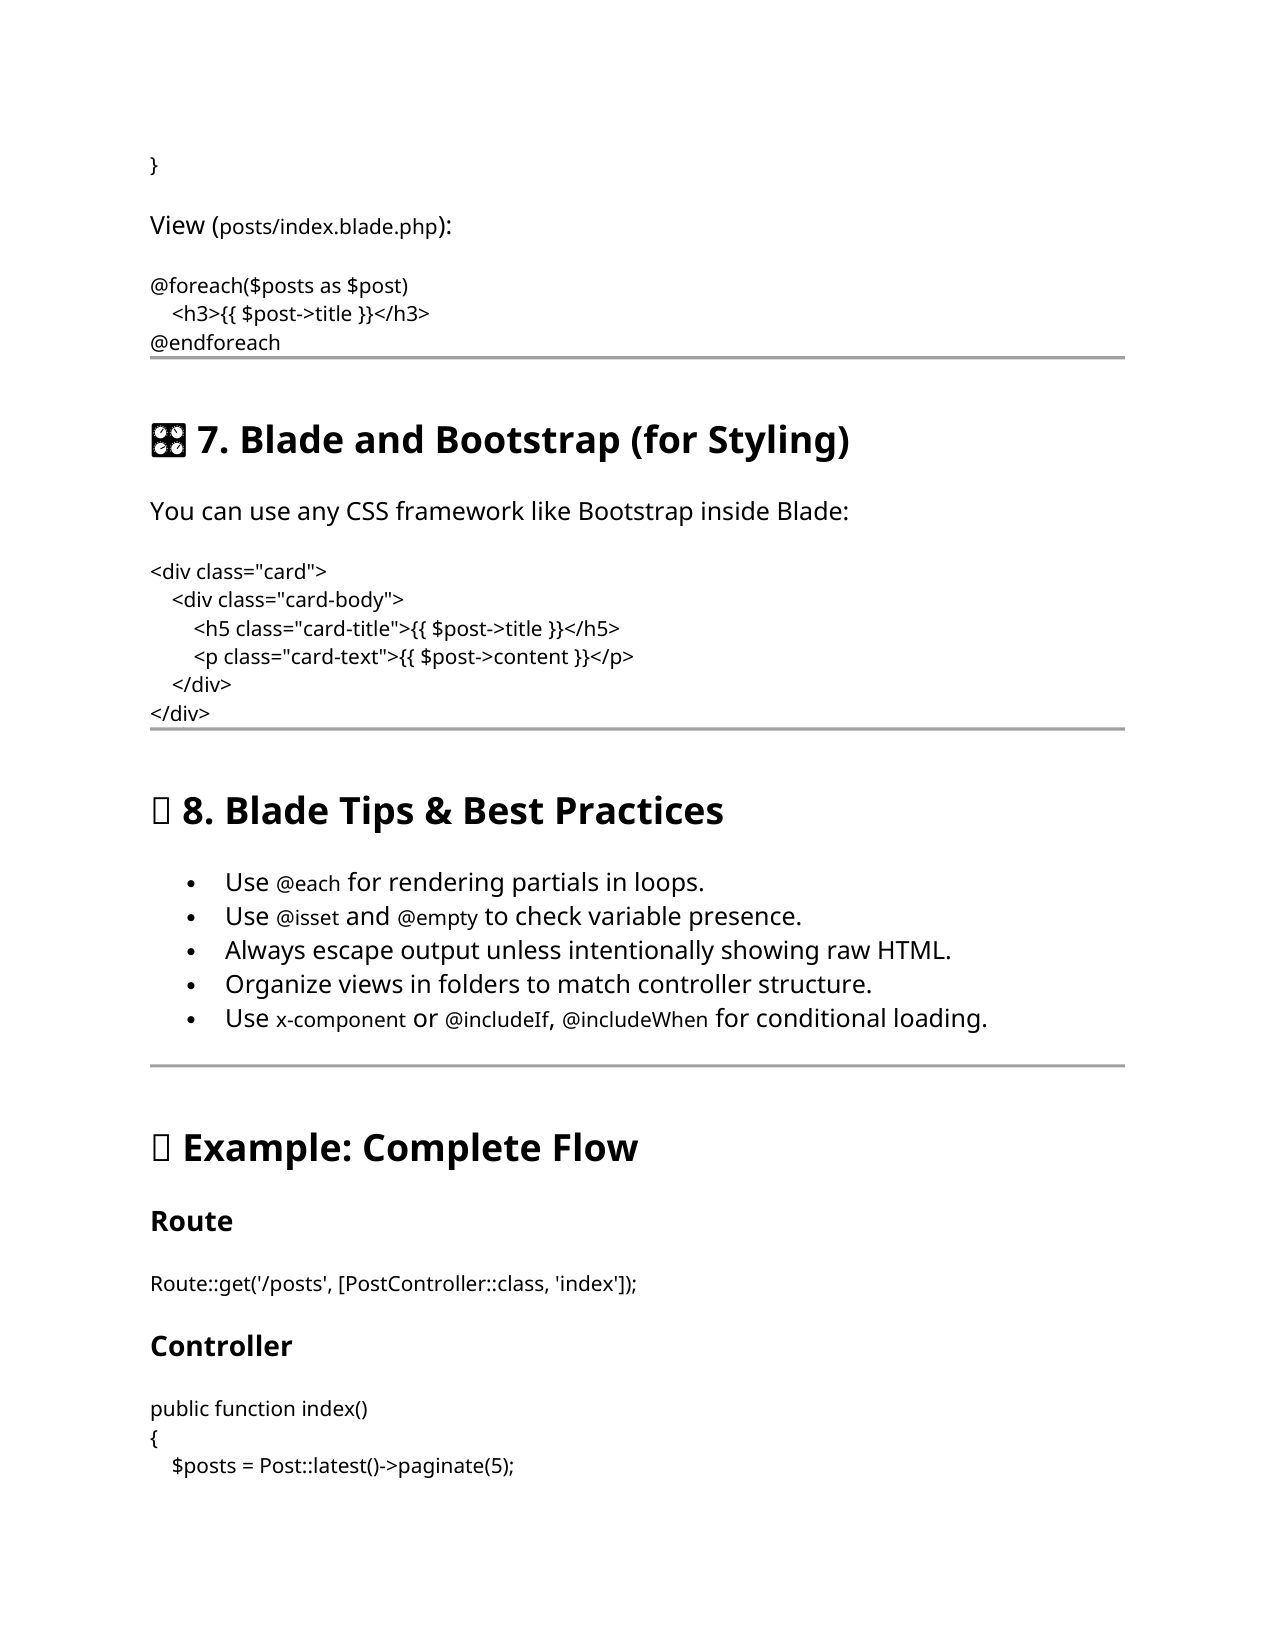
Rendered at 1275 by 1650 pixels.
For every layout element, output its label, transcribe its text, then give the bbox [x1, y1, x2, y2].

text ✅ Example: Complete Flow [150, 1121, 1125, 1172]
text Controller [150, 1327, 1125, 1365]
text Route [150, 1202, 1125, 1240]
list Use x-component or @includeIf, @includeWhen for conditional loading. [187, 1001, 1125, 1035]
text </div> [150, 671, 1125, 699]
text { [150, 1423, 1125, 1451]
text $posts = Post::latest()->paginate(5); [150, 1451, 1125, 1479]
text <div class="card-body"> [150, 585, 1125, 614]
text <div class="card"> [150, 557, 1125, 585]
text </div> [150, 699, 1125, 727]
text Route::get('/posts', [PostController::class, 'index']); [150, 1269, 1125, 1298]
text View (posts/index.blade.php): [150, 208, 1125, 242]
text <p class="card-text">{{ $post->content }}</p> [150, 642, 1125, 671]
text You can use any CSS framework like Bootstrap inside Blade: [150, 493, 1125, 528]
list Always escape output unless intentionally showing raw HTML. [187, 933, 1125, 967]
list Use @each for rendering partials in loops. [187, 865, 1125, 899]
text 🎛️ 7. Blade and Bootstrap (for Styling) [150, 413, 1125, 464]
text @foreach($posts as $post) [150, 271, 1125, 299]
text 🧠 8. Blade Tips & Best Practices [150, 784, 1125, 836]
text @endforeach [150, 328, 1125, 356]
text <h3>{{ $post->title }}</h3> [150, 299, 1125, 328]
text <h5 class="card-title">{{ $post->title }}</h5> [150, 614, 1125, 642]
text public function index() [150, 1394, 1125, 1423]
list Organize views in folders to match controller structure. [187, 967, 1125, 1001]
list Use @isset and @empty to check variable presence. [187, 899, 1125, 933]
text } [150, 150, 1125, 178]
